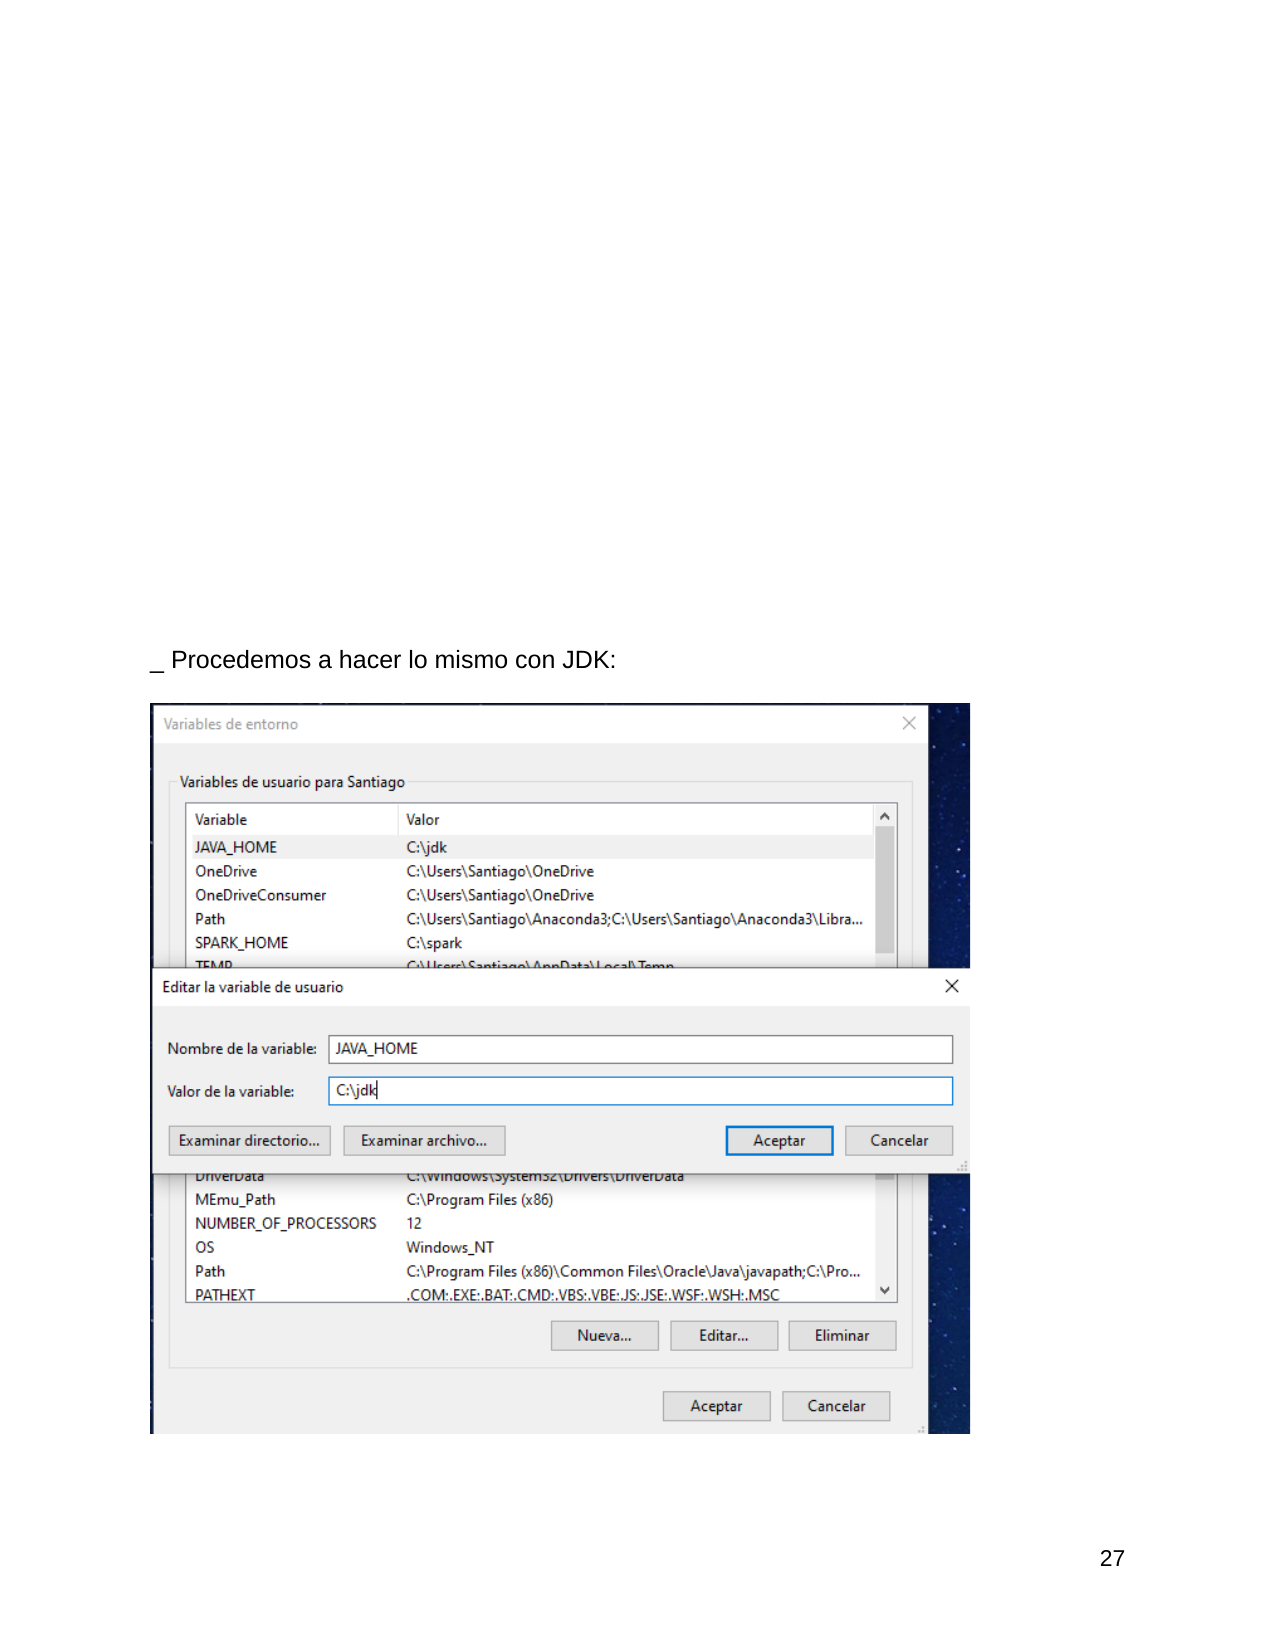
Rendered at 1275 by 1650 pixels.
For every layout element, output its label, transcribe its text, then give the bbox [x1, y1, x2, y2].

picture [150, 703, 971, 1434]
text _ Procedemos a hacer lo mismo con JDK: [150, 645, 1125, 674]
